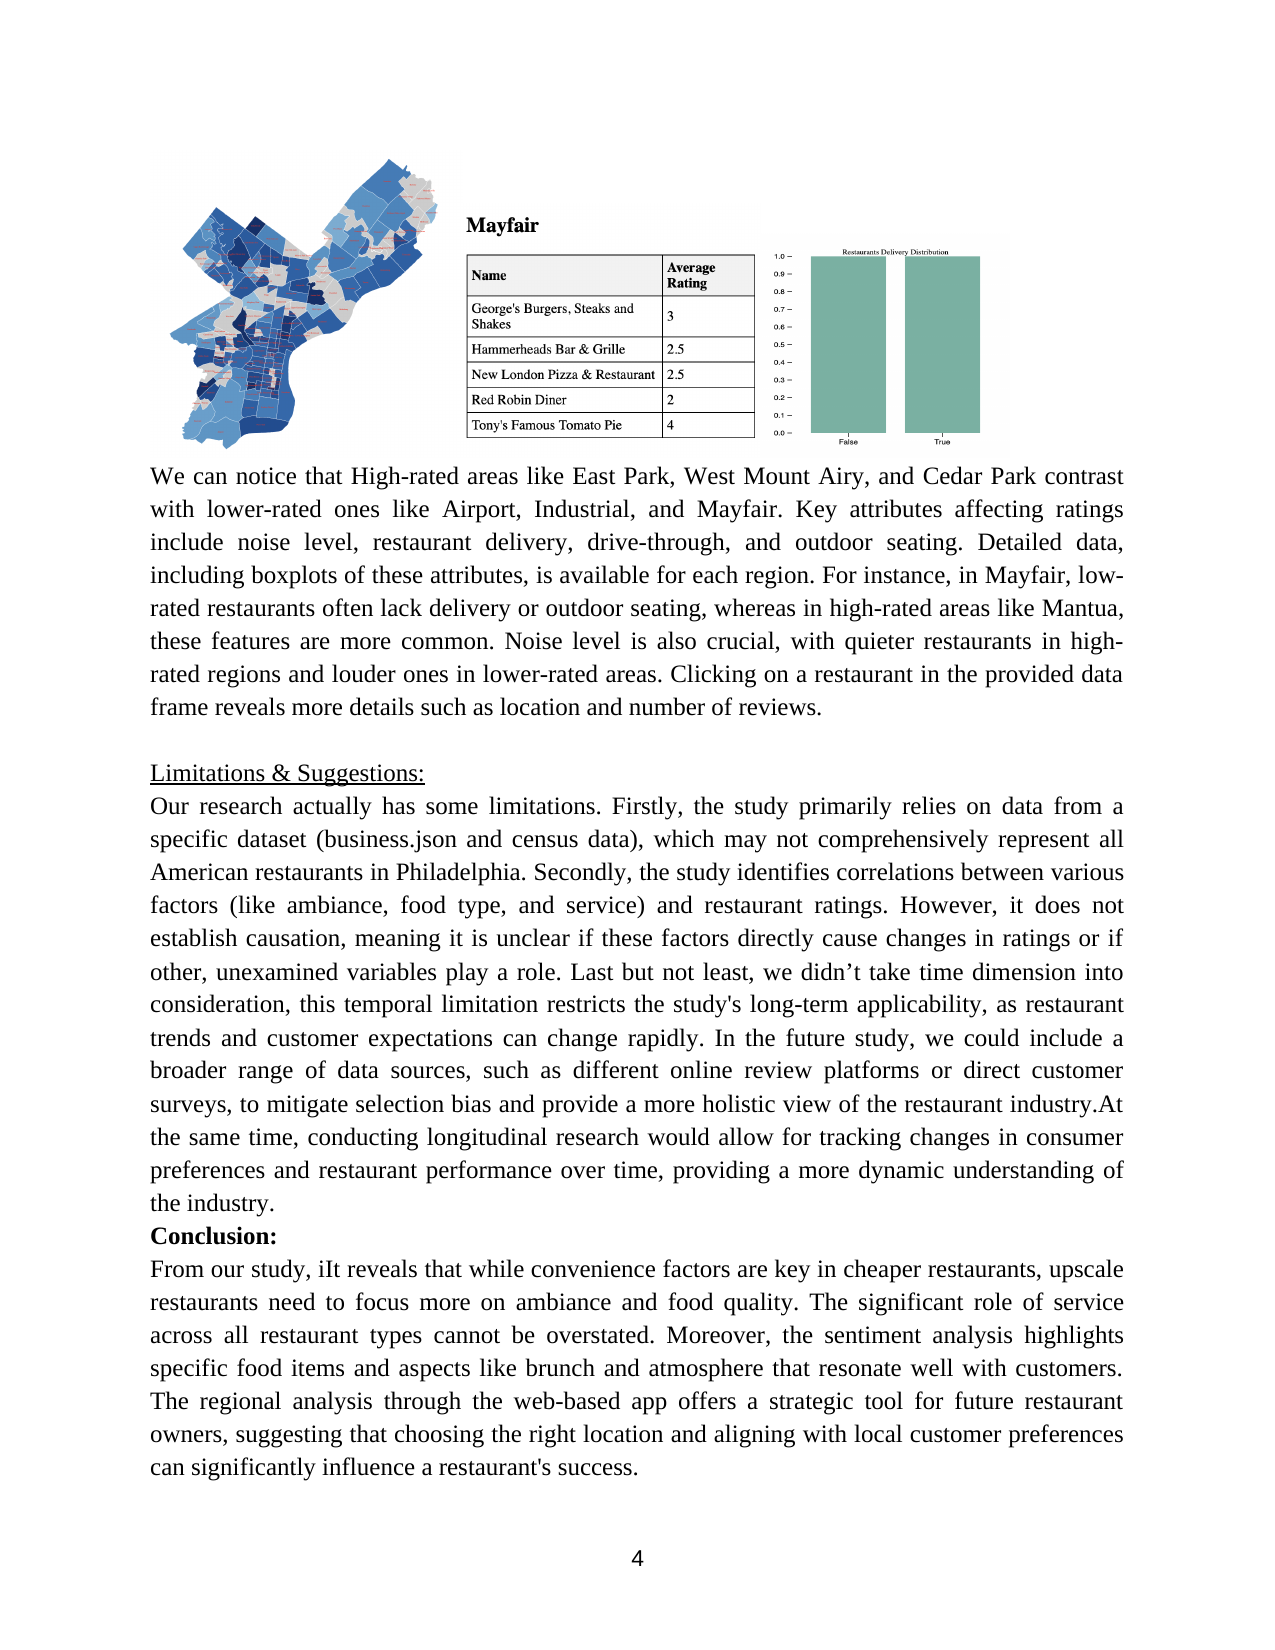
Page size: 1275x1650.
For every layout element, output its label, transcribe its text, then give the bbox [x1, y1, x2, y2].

text From our study, iIt reveals that while convenience factors are key in cheaper restaurants, upscale restaurants need to focus more on ambiance and food quality. The significant role of service across all restaurant types cannot be overstated. Moreover, the sentiment analysis highlights specific food items and aspects like brunch and atmosphere that resonate well with customers. The regional analysis through the web-based app offers a strategic tool for future restaurant owners, suggesting that choosing the right location and aligning with local customer preferences can significantly influence a restaurant's success. [150, 1254, 1125, 1481]
text Limitations & Suggestions: [150, 758, 1125, 787]
picture [150, 150, 1011, 458]
text Our research actually has some limitations. Firstly, the study primarily relies on data from a specific dataset (business.json and census data), which may not comprehensively represent all American restaurants in Philadelphia. Secondly, the study identifies correlations between various factors (like ambiance, food type, and service) and restaurant ratings. However, it does not establish causation, meaning it is unclear if these factors directly cause changes in ratings or if other, unexamined variables play a role. Last but not least, we didn’t take time dimension into consideration, this temporal limitation restricts the study's long-term applicability, as restaurant trends and customer expectations can change rapidly. In the future study, we could include a broader range of data sources, such as different online review platforms or direct customer surveys, to mitigate selection bias and provide a more holistic view of the restaurant industry.At the same time, conducting longitudinal research would allow for tracking changes in consumer preferences and restaurant performance over time, providing a more dynamic understanding of the industry. [150, 791, 1125, 1216]
text We can notice that High-rated areas like East Park, West Mount Airy, and Cedar Park contrast with lower-rated ones like Airport, Industrial, and Mayfair. Key attributes affecting ratings include noise level, restaurant delivery, drive-through, and outdoor seating. Detailed data, including boxplots of these attributes, is available for each region. For instance, in Mayfair, low-rated restaurants often lack delivery or outdoor seating, whereas in high-rated areas like Mantua, these features are more common. Noise level is also crucial, with quieter restaurants in high-rated regions and louder ones in lower-rated areas. Clicking on a restaurant in the provided data frame reveals more details such as location and number of reviews. [150, 461, 1125, 721]
text Conclusion: [150, 1221, 1125, 1249]
